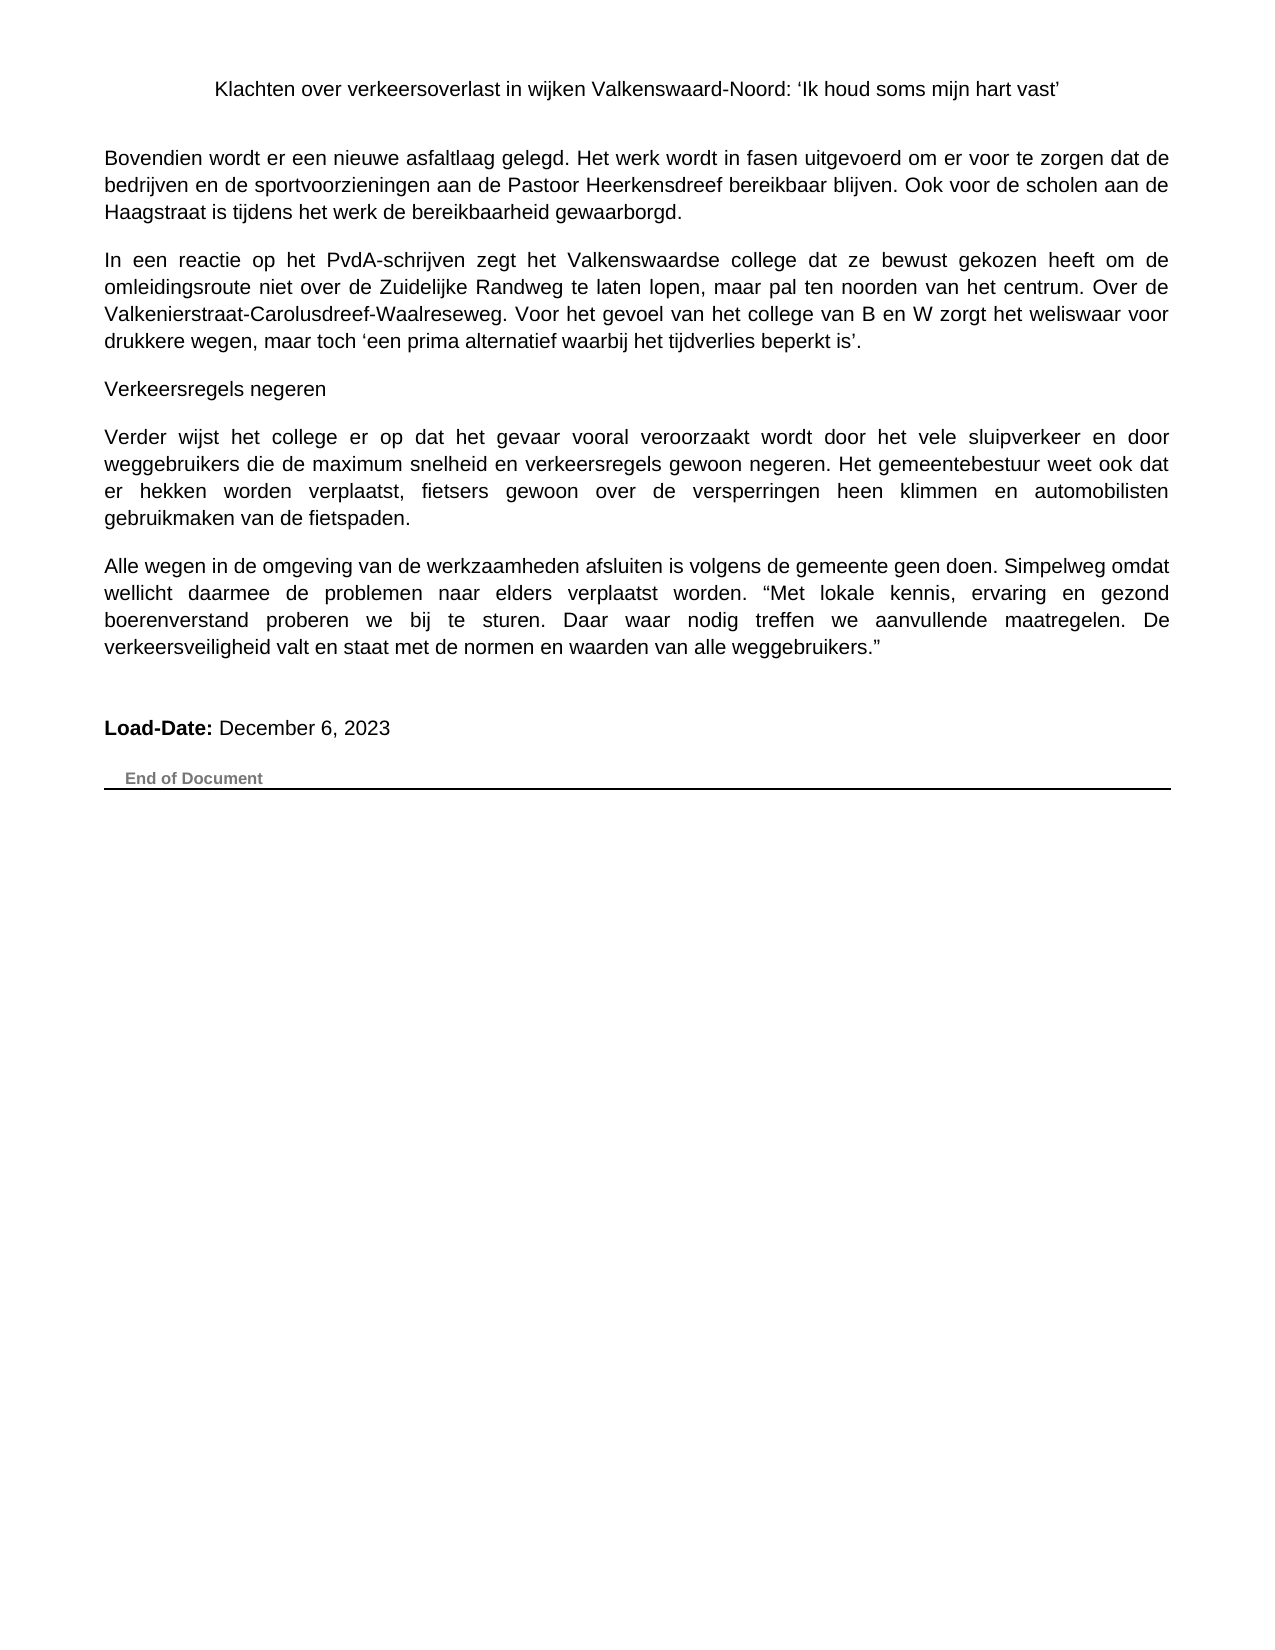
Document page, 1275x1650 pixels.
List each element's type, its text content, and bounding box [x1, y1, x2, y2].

text In een reactie op het PvdA-schrijven zegt het Valkenswaardse college dat ze bewust gekozen heeft om de omleidingsroute niet over de Zuidelijke Randweg te laten lopen, maar pal ten noorden van het centrum. Over de Valkenierstraat-Carolusdreef-Waalreseweg. Voor het gevoel van het college van B en W zorgt het weliswaar voor drukkere wegen, maar toch ‘een prima alternatief waarbij het tijdverlies beperkt is’. [104, 244, 1171, 353]
text Verder wijst het college er op dat het gevaar vooral veroorzaakt wordt door het vele sluipverkeer en door weggebruikers die de maximum snelheid en verkeersregels gewoon negeren. Het gemeentebestuur weet ook dat er hekken worden verplaatst, fietsers gewoon over de versperringen heen klimmen en automobilisten gebruikmaken van de fietspaden. [104, 421, 1171, 530]
text Load-Date: December 6, 2023 [104, 684, 1171, 740]
text Verkeersregels negeren [104, 373, 1171, 401]
text End of Document [125, 768, 1171, 788]
text Alle wegen in de omgeving van de werkzaamheden afsluiten is volgens de gemeente geen doen. Simpelweg omdat wellicht daarmee de problemen naar elders verplaatst worden. “Met lokale kennis, ervaring en gezond boerenverstand proberen we bij te sturen. Daar waar nodig treffen we aanvullende maatregelen. De verkeersveiligheid valt en staat met de normen en waarden van alle weggebruikers.” [104, 551, 1171, 659]
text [104, 142, 1171, 223]
